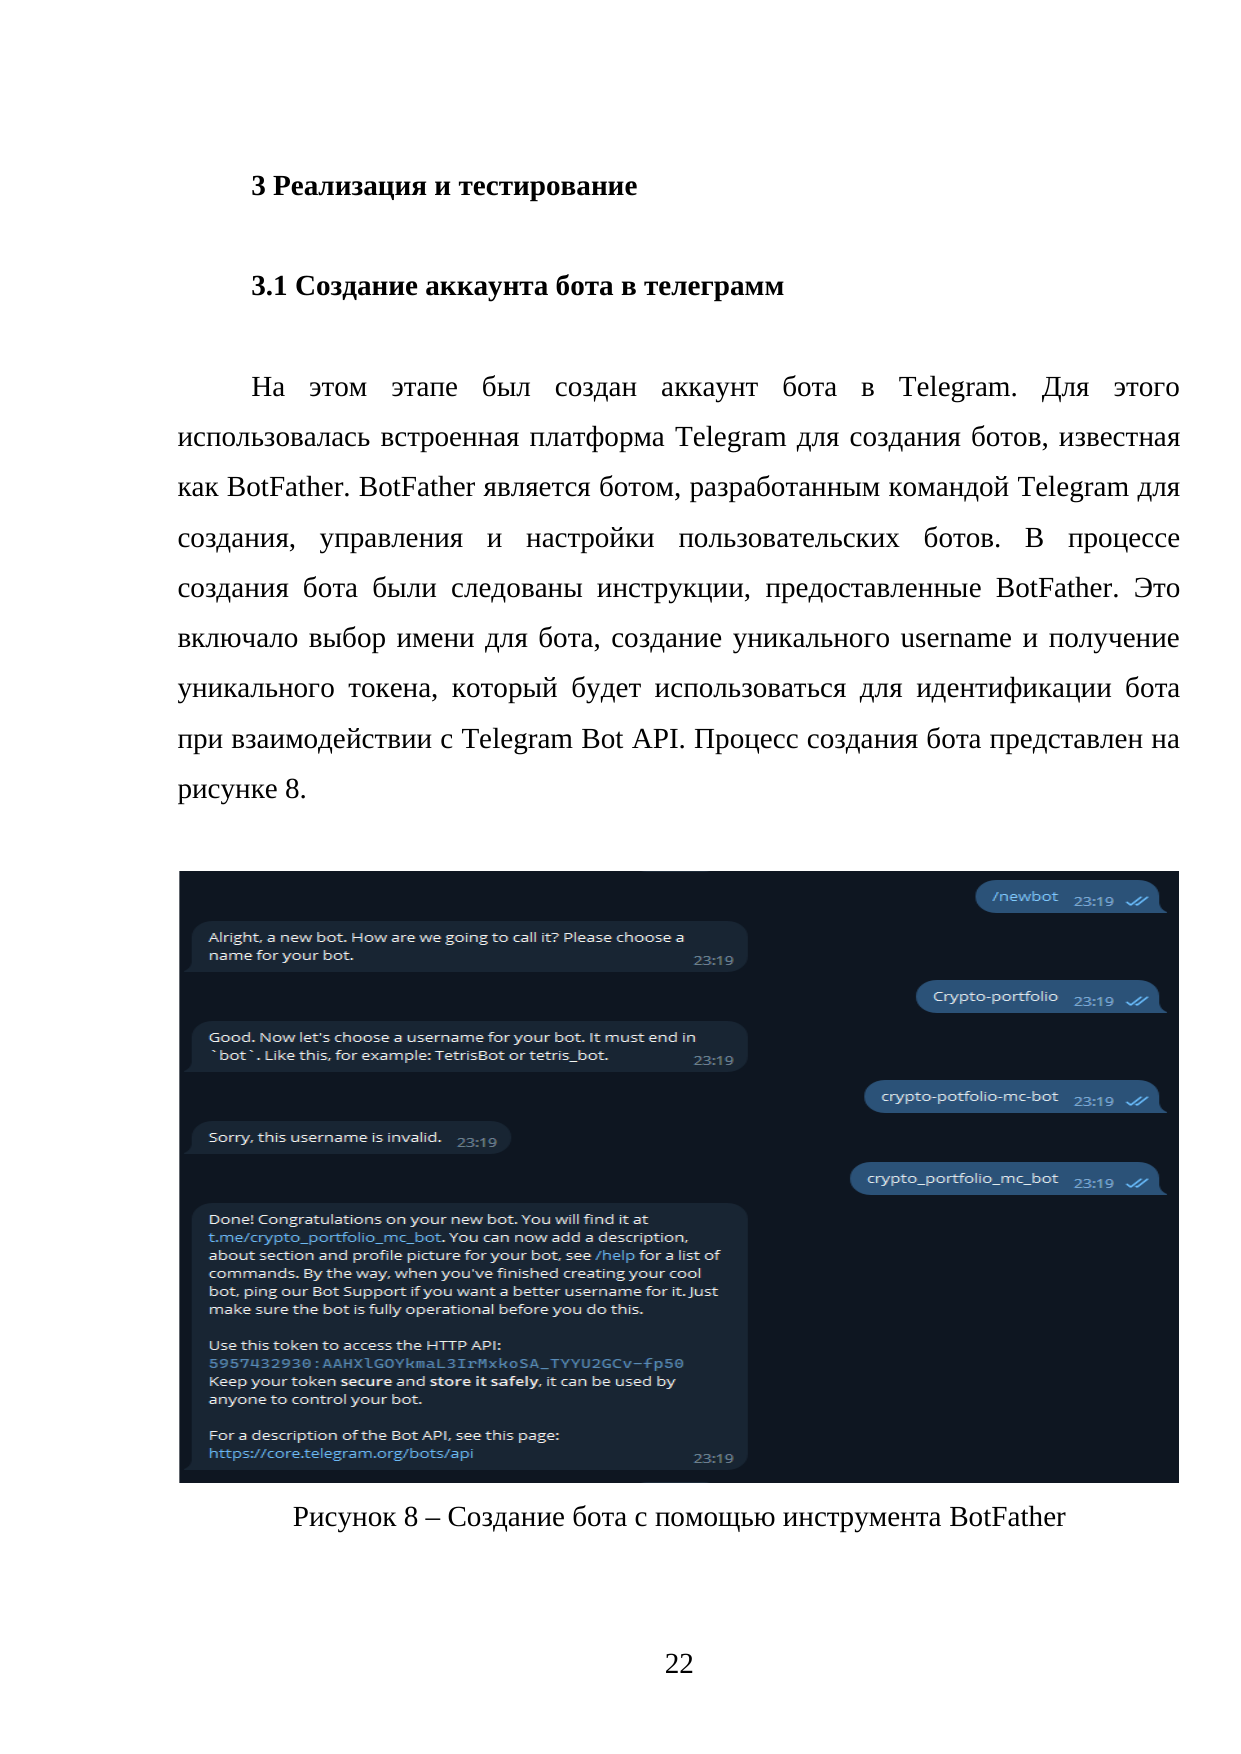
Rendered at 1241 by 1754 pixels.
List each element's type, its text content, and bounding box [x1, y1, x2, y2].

text Рисунок 8 – Создание бота с помощью инструмента BotFather [177, 1499, 1181, 1533]
text На этом этапе был создан аккаунт бота в Telegram. Для этого использовалась встроенная платформа Telegram для создания ботов, известная как BotFather. BotFather является ботом, разработанным командой Telegram для создания, управления и настройки пользовательских ботов. В процессе создания бота были следованы инструкции, предоставленные BotFather. Это включало выбор имени для бота, создание уникального username и получение уникального токена, который будет использоваться для идентификации бота при взаимодействии с Telegram Bot API. Процесс создания бота представлен на рисунке 8. [177, 369, 1181, 805]
subtitle Реализация и тестирование [177, 168, 1181, 202]
picture [179, 871, 1179, 1483]
subtitle Создание аккаунта бота в телеграмм [177, 268, 1181, 302]
